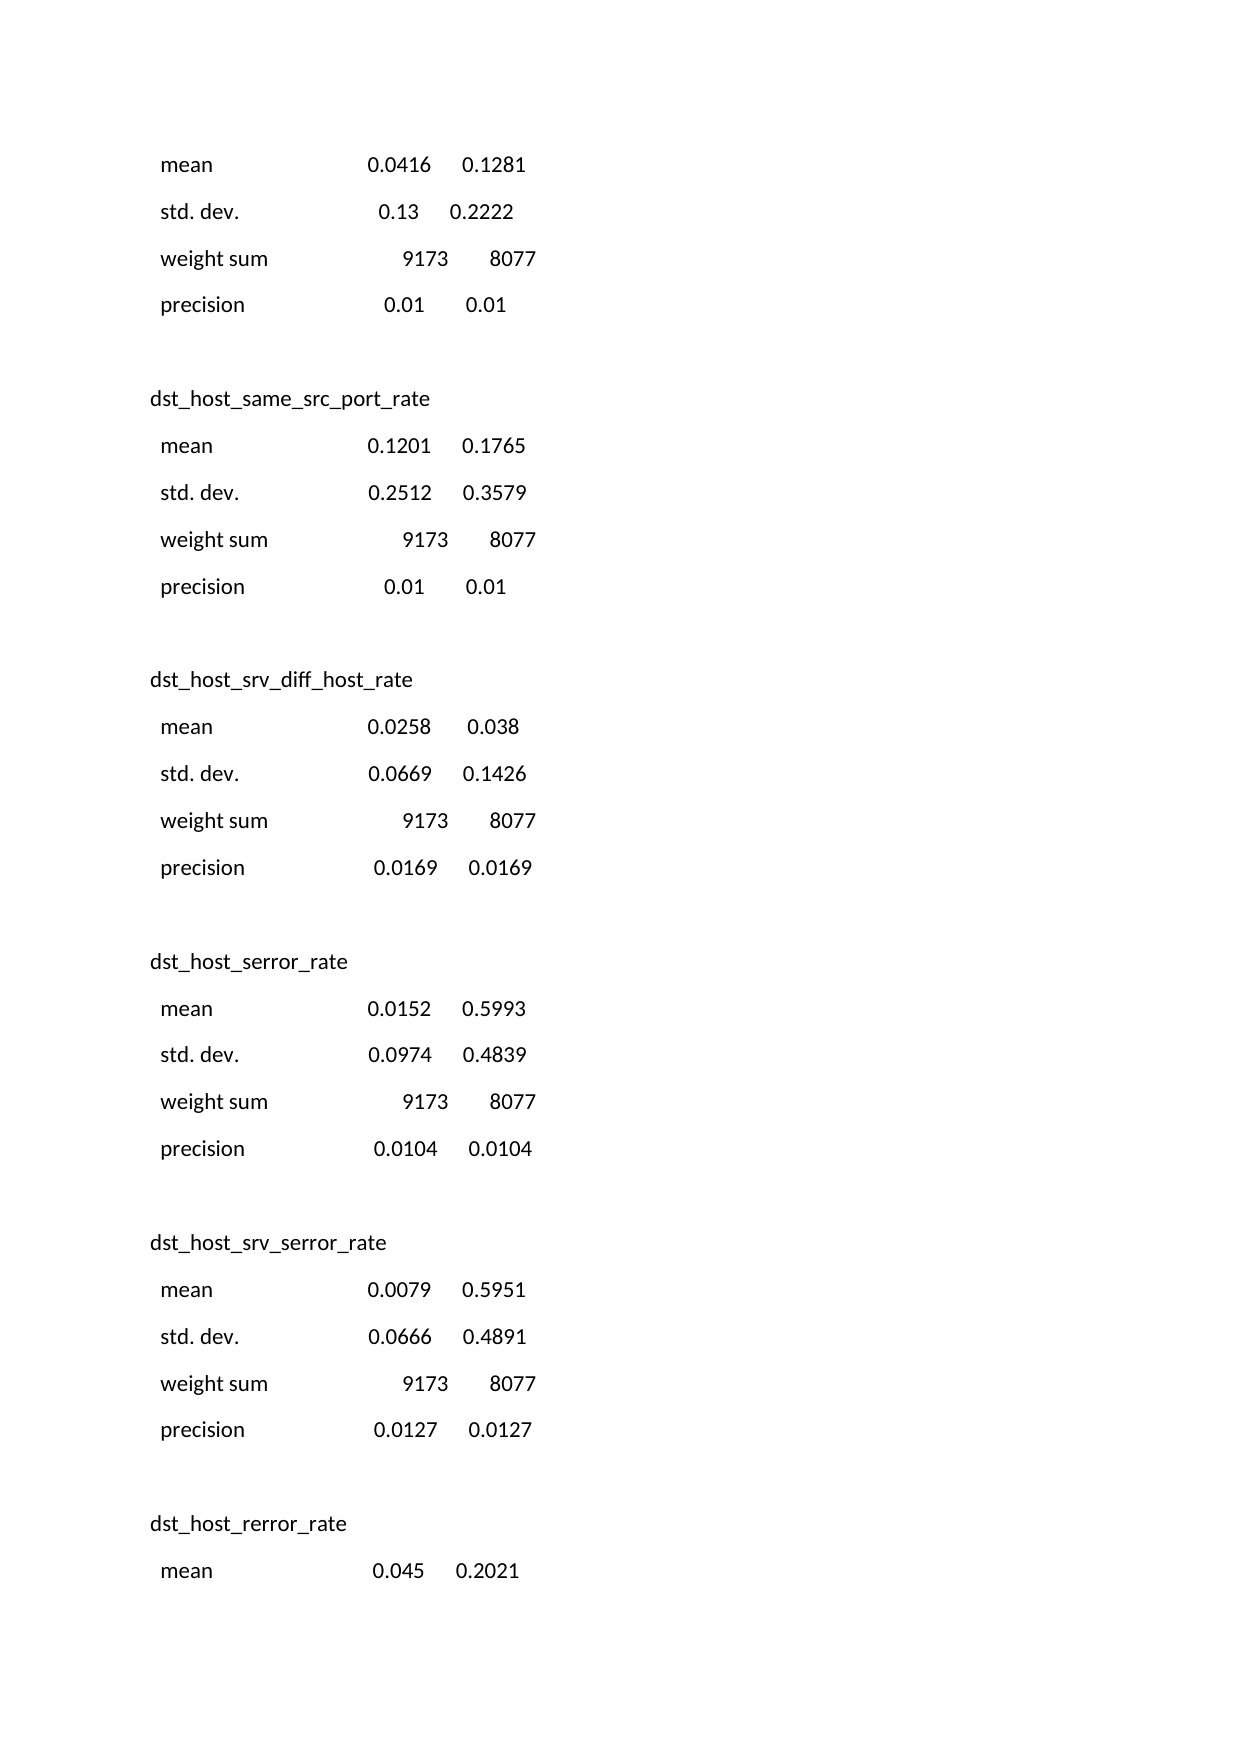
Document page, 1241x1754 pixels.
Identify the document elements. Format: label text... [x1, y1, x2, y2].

text mean 0.045 0.2021 [150, 1556, 1090, 1584]
text std. dev. 0.0669 0.1426 [150, 759, 1090, 787]
text std. dev. 0.0666 0.4891 [150, 1322, 1090, 1350]
text dst_host_rerror_rate [150, 1509, 1090, 1537]
text dst_host_srv_serror_rate [150, 1228, 1090, 1256]
text weight sum 9173 8077 [150, 806, 1090, 834]
text weight sum 9173 8077 [150, 1087, 1090, 1116]
text std. dev. 0.0974 0.4839 [150, 1041, 1090, 1069]
text precision 0.01 0.01 [150, 291, 1090, 319]
text mean 0.0079 0.5951 [150, 1275, 1090, 1303]
text precision 0.0169 0.0169 [150, 853, 1090, 881]
text precision 0.01 0.01 [150, 572, 1090, 600]
text precision 0.0127 0.0127 [150, 1416, 1090, 1444]
text weight sum 9173 8077 [150, 244, 1090, 272]
text weight sum 9173 8077 [150, 1369, 1090, 1397]
text weight sum 9173 8077 [150, 525, 1090, 553]
text precision 0.0104 0.0104 [150, 1134, 1090, 1162]
text mean 0.0152 0.5993 [150, 994, 1090, 1022]
text mean 0.0258 0.038 [150, 712, 1090, 741]
text mean 0.0416 0.1281 [150, 150, 1090, 178]
text std. dev. 0.2512 0.3579 [150, 478, 1090, 506]
text std. dev. 0.13 0.2222 [150, 197, 1090, 225]
text mean 0.1201 0.1765 [150, 431, 1090, 459]
text dst_host_same_src_port_rate [150, 384, 1090, 412]
text dst_host_srv_diff_host_rate [150, 666, 1090, 694]
text dst_host_serror_rate [150, 947, 1090, 975]
